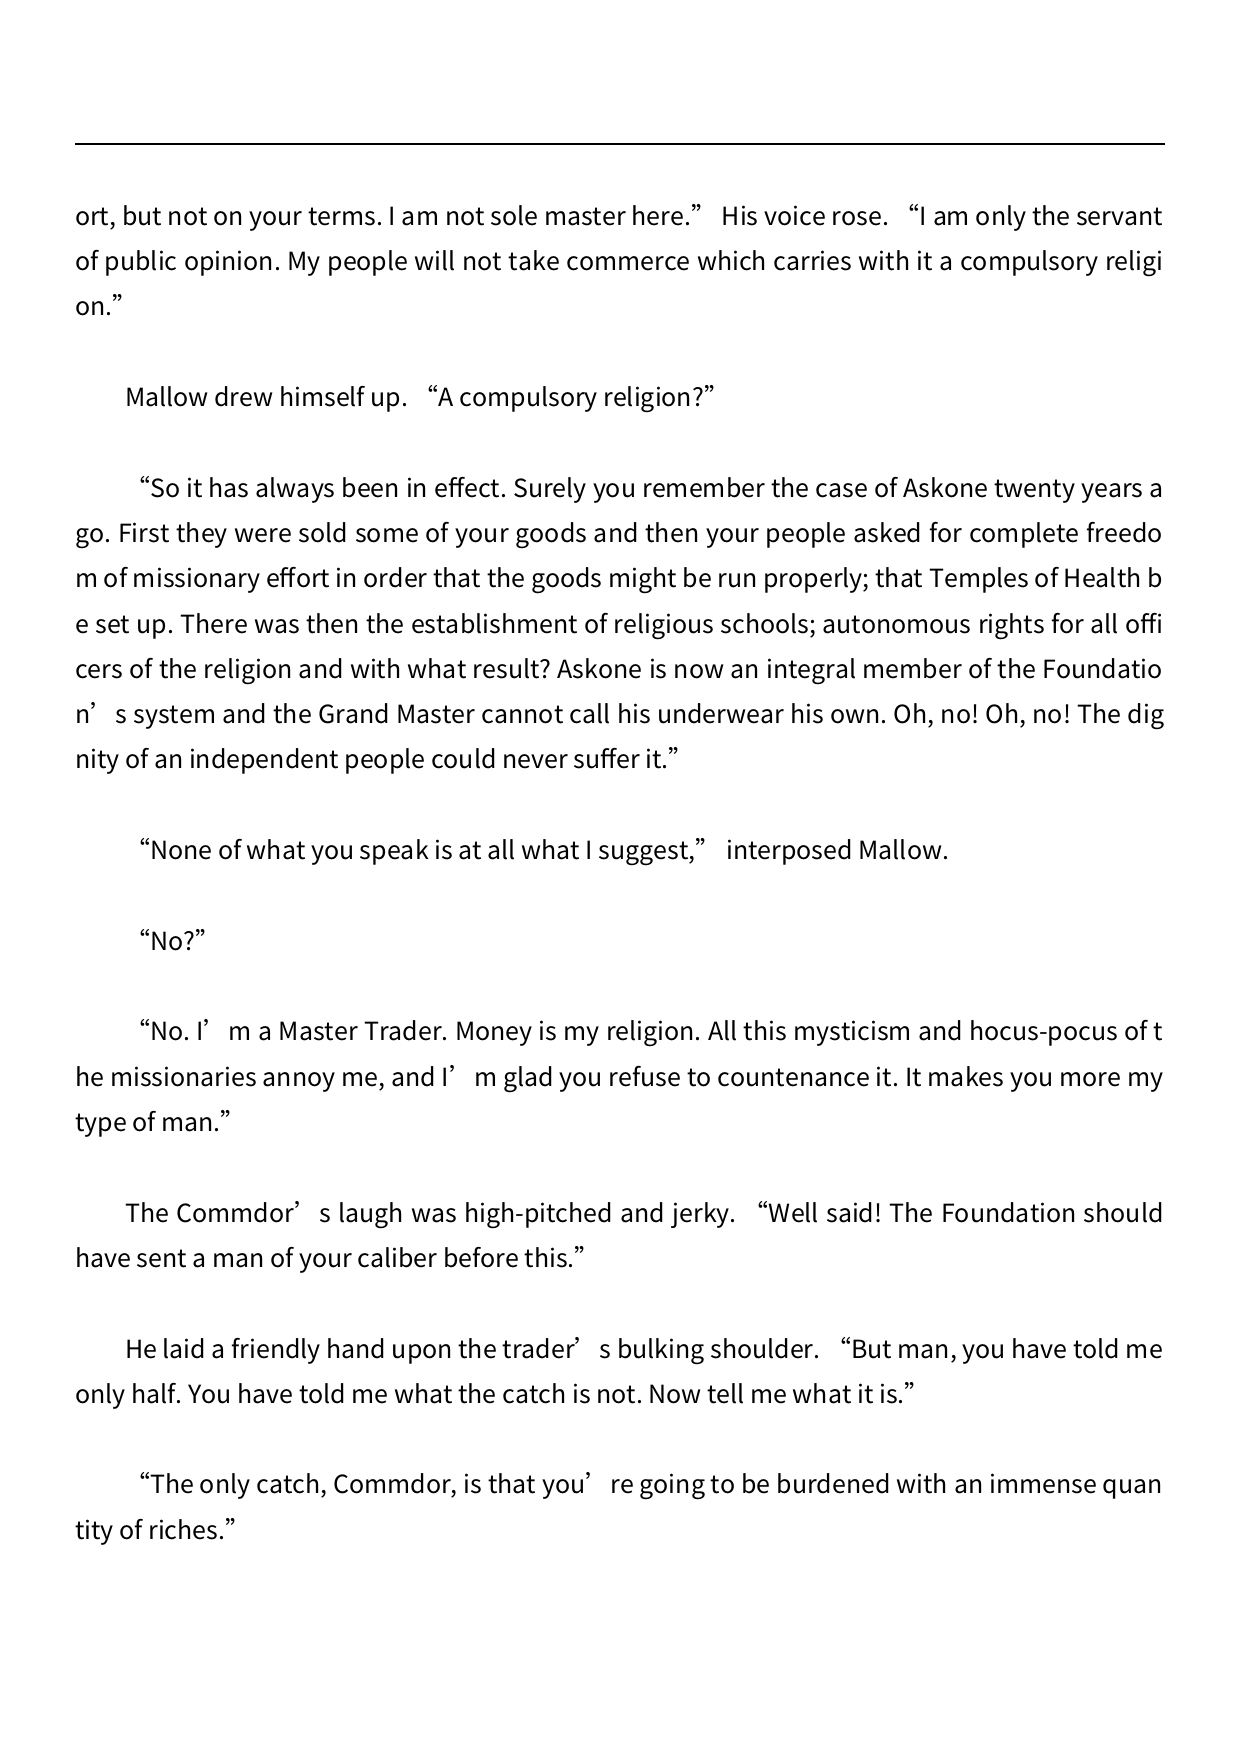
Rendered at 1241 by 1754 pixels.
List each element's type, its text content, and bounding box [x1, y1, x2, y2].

text “No. I’m a Master Trader. Money is my religion. All this mysticism and hocus-pocus of the missionaries annoy me, and I’m glad you refuse to countenance it. It makes you more my type of man.” [75, 1007, 1165, 1143]
text The Commdor’s laugh was high-pitched and jerky. “Well said! The Foundation should have sent a man of your caliber before this.” [75, 1189, 1165, 1279]
text “None of what you speak is at all what I suggest,” interposed Mallow. [75, 826, 1165, 871]
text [75, 192, 1165, 328]
text “The only catch, Commdor, is that you’re going to be burdened with an immense quantity of riches.” [75, 1461, 1165, 1551]
text “So it has always been in effect. Surely you remember the case of Askone twenty years ago. First they were sold some of your goods and then your people asked for complete freedom of missionary effort in order that the goods might be run properly; that Temples of Health be set up. There was then the establishment of religious schools; autonomous rights for all officers of the religion and with what result? Askone is now an integral member of the Foundation’s system and the Grand Master cannot call his underwear his own. Oh, no! Oh, no! The dignity of an independent people could never suffer it.” [75, 464, 1165, 781]
text Mallow drew himself up. “A compulsory religion?” [75, 373, 1165, 418]
text “No?” [75, 917, 1165, 962]
text He laid a friendly hand upon the trader’s bulking shoulder. “But man, you have told me only half. You have told me what the catch is not. Now tell me what it is.” [75, 1324, 1165, 1415]
